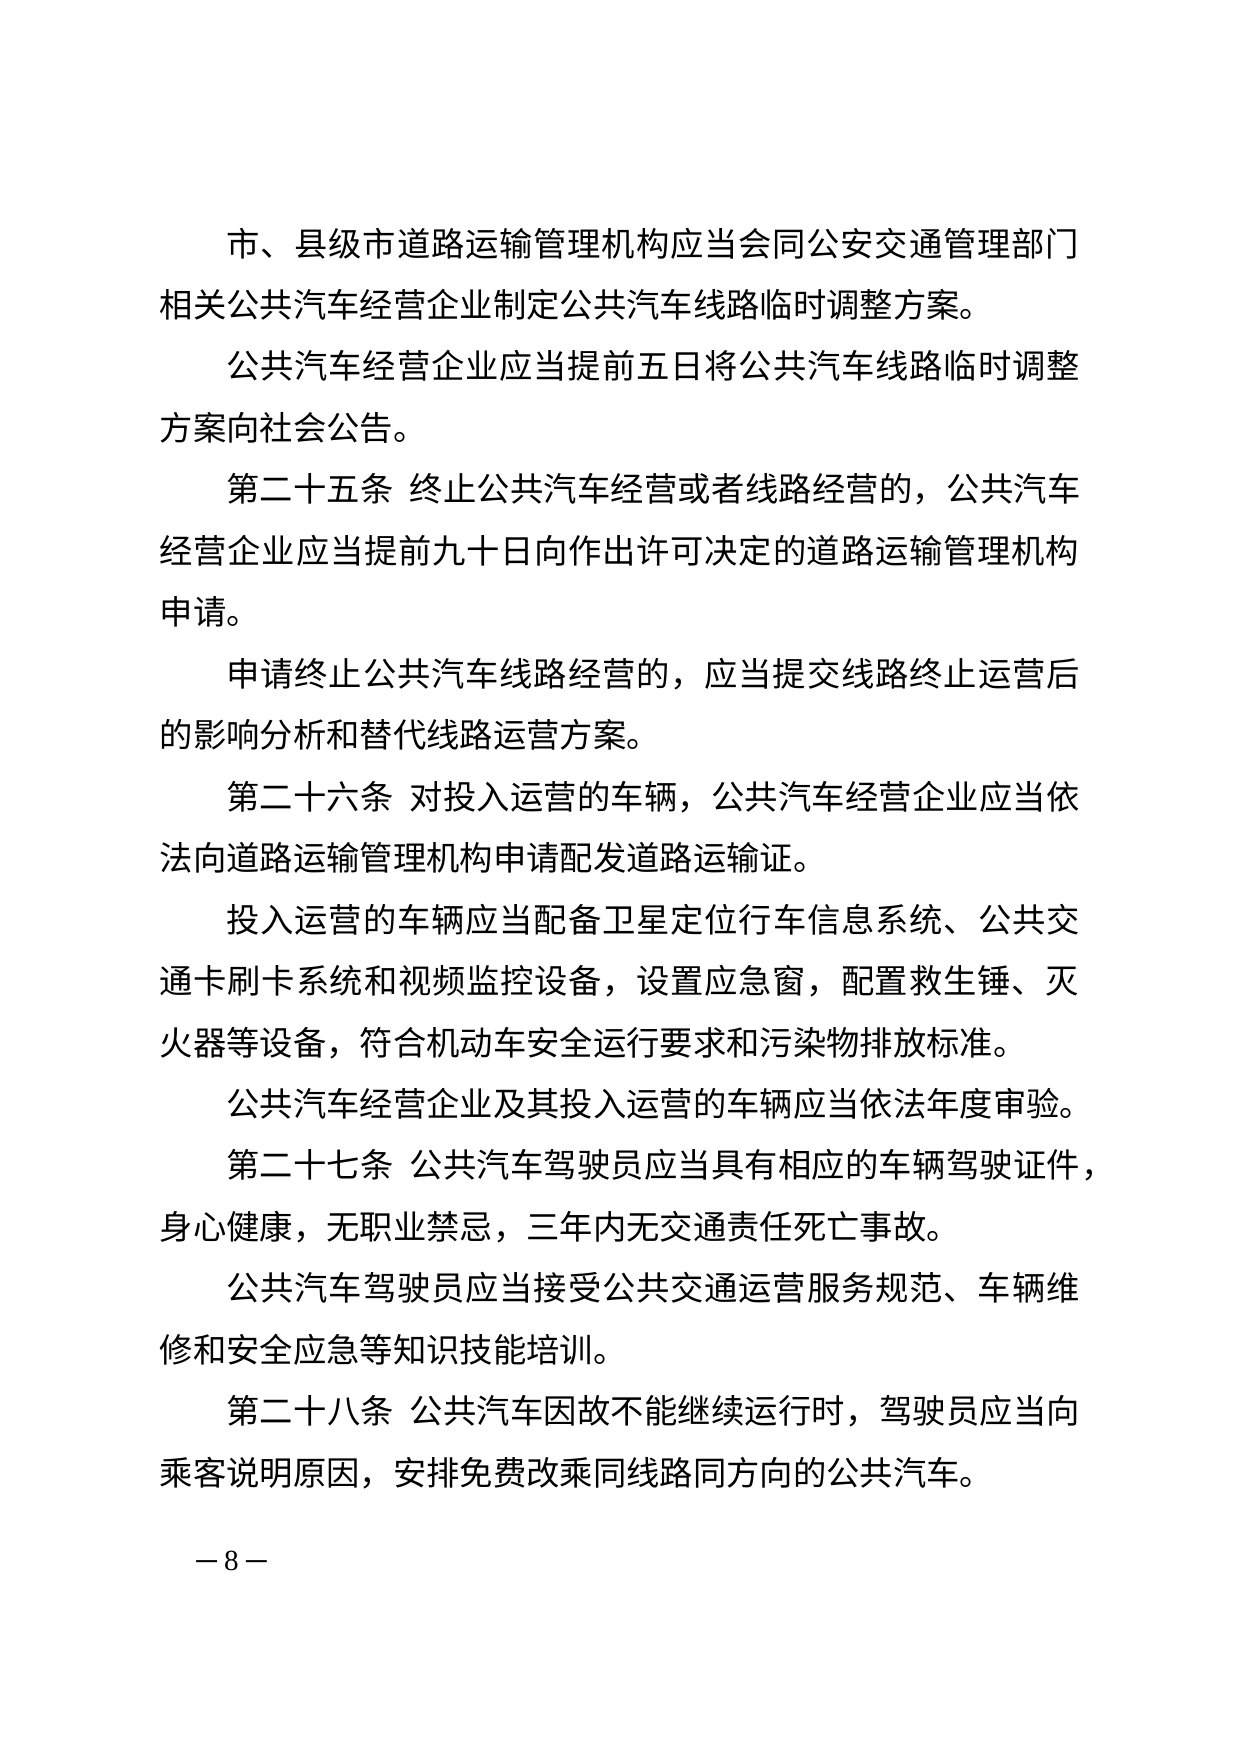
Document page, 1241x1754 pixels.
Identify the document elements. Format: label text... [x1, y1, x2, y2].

text 公共汽车经营企业应当提前五日将公共汽车线路临时调整方案向社会公告。 [159, 330, 1081, 453]
text 第二十六条 对投入运营的车辆，公共汽车经营企业应当依法向道路运输管理机构申请配发道路运输证。 [159, 760, 1081, 883]
text 第二十七条 公共汽车驾驶员应当具有相应的车辆驾驶证件，身心健康，无职业禁忌，三年内无交通责任死亡事故。 [159, 1129, 1081, 1252]
text 公共汽车经营企业及其投入运营的车辆应当依法年度审验。 [159, 1067, 1081, 1129]
text 申请终止公共汽车线路经营的，应当提交线路终止运营后的影响分析和替代线路运营方案。 [159, 637, 1081, 760]
text 公共汽车驾驶员应当接受公共交通运营服务规范、车辆维修和安全应急等知识技能培训。 [159, 1252, 1081, 1374]
text 投入运营的车辆应当配备卫星定位行车信息系统、公共交通卡刷卡系统和视频监控设备，设置应急窗，配置救生锤、灭火器等设备，符合机动车安全运行要求和污染物排放标准。 [159, 883, 1081, 1067]
text 第二十五条 终止公共汽车经营或者线路经营的，公共汽车经营企业应当提前九十日向作出许可决定的道路运输管理机构申请。 [159, 453, 1081, 637]
text 市、县级市道路运输管理机构应当会同公安交通管理部门、相关公共汽车经营企业制定公共汽车线路临时调整方案。 [159, 207, 1081, 330]
text 第二十八条 公共汽车因故不能继续运行时，驾驶员应当向乘客说明原因，安排免费改乘同线路同方向的公共汽车。 [159, 1374, 1081, 1497]
